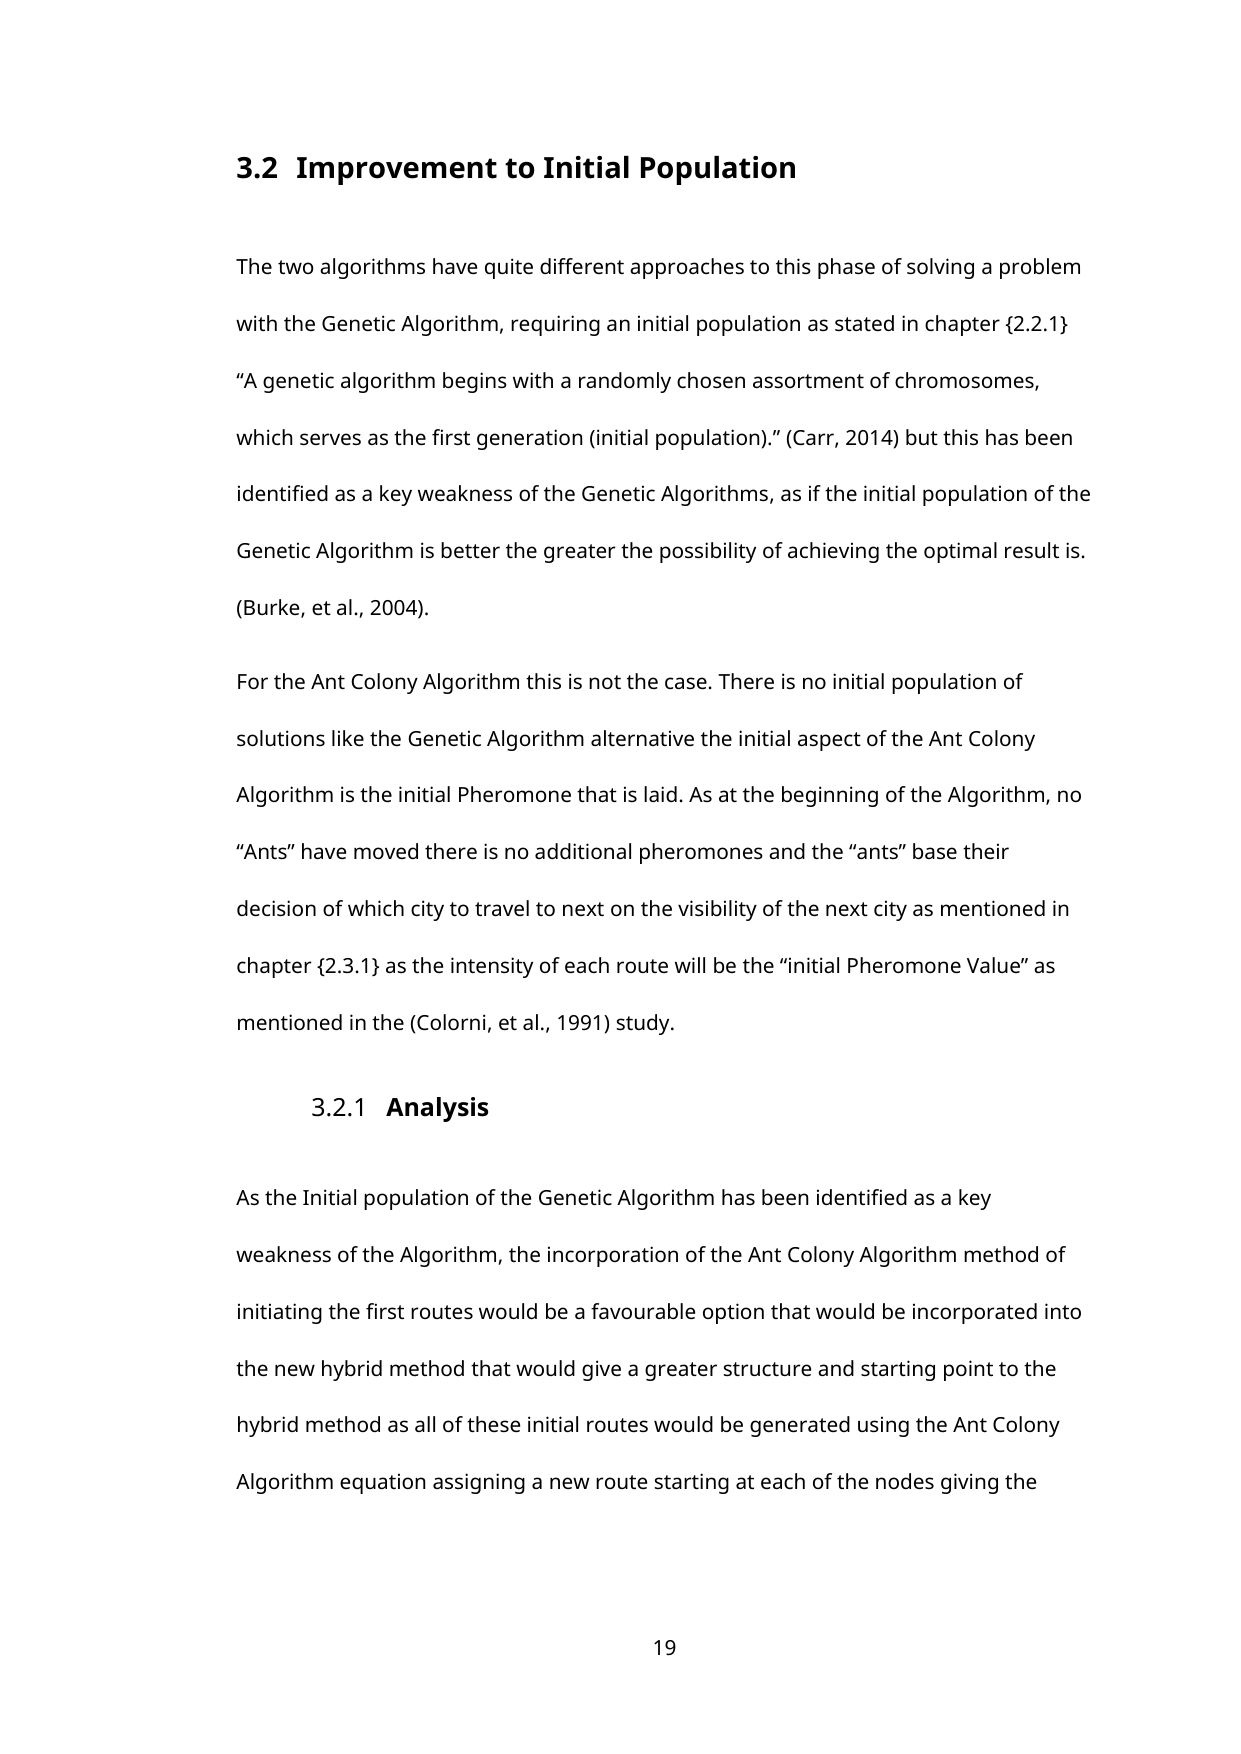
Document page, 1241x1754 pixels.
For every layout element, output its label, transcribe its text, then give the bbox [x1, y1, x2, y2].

subtitle Improvement to Initial Population [236, 148, 1092, 187]
subtitle Analysis [311, 1090, 1092, 1124]
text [236, 1183, 1092, 1496]
text The two algorithms have quite different approaches to this phase of solving a problem with the Genetic Algorithm, requiring an initial population as stated in chapter {2.2.1} “A genetic algorithm begins with a randomly chosen assortment of chromosomes, which serves as the ﬁrst generation (initial population).” but this has been identified as a key weakness of the Genetic Algorithms, as if the initial population of the Genetic Algorithm is better the greater the possibility of achieving the optimal result is.. [236, 252, 1092, 622]
text For the Ant Colony Algorithm this is not the case. There is no initial population of solutions like the Genetic Algorithm alternative the initial aspect of the Ant Colony Algorithm is the initial Pheromone that is laid. As at the beginning of the Algorithm, no “Ants” have moved there is no additional pheromones and the “ants” base their decision of which city to travel to next on the visibility of the next city as mentioned in chapter {2.3.1} as the intensity of each route will be the “initial Pheromone Value” as mentioned in the study. [236, 667, 1092, 1037]
